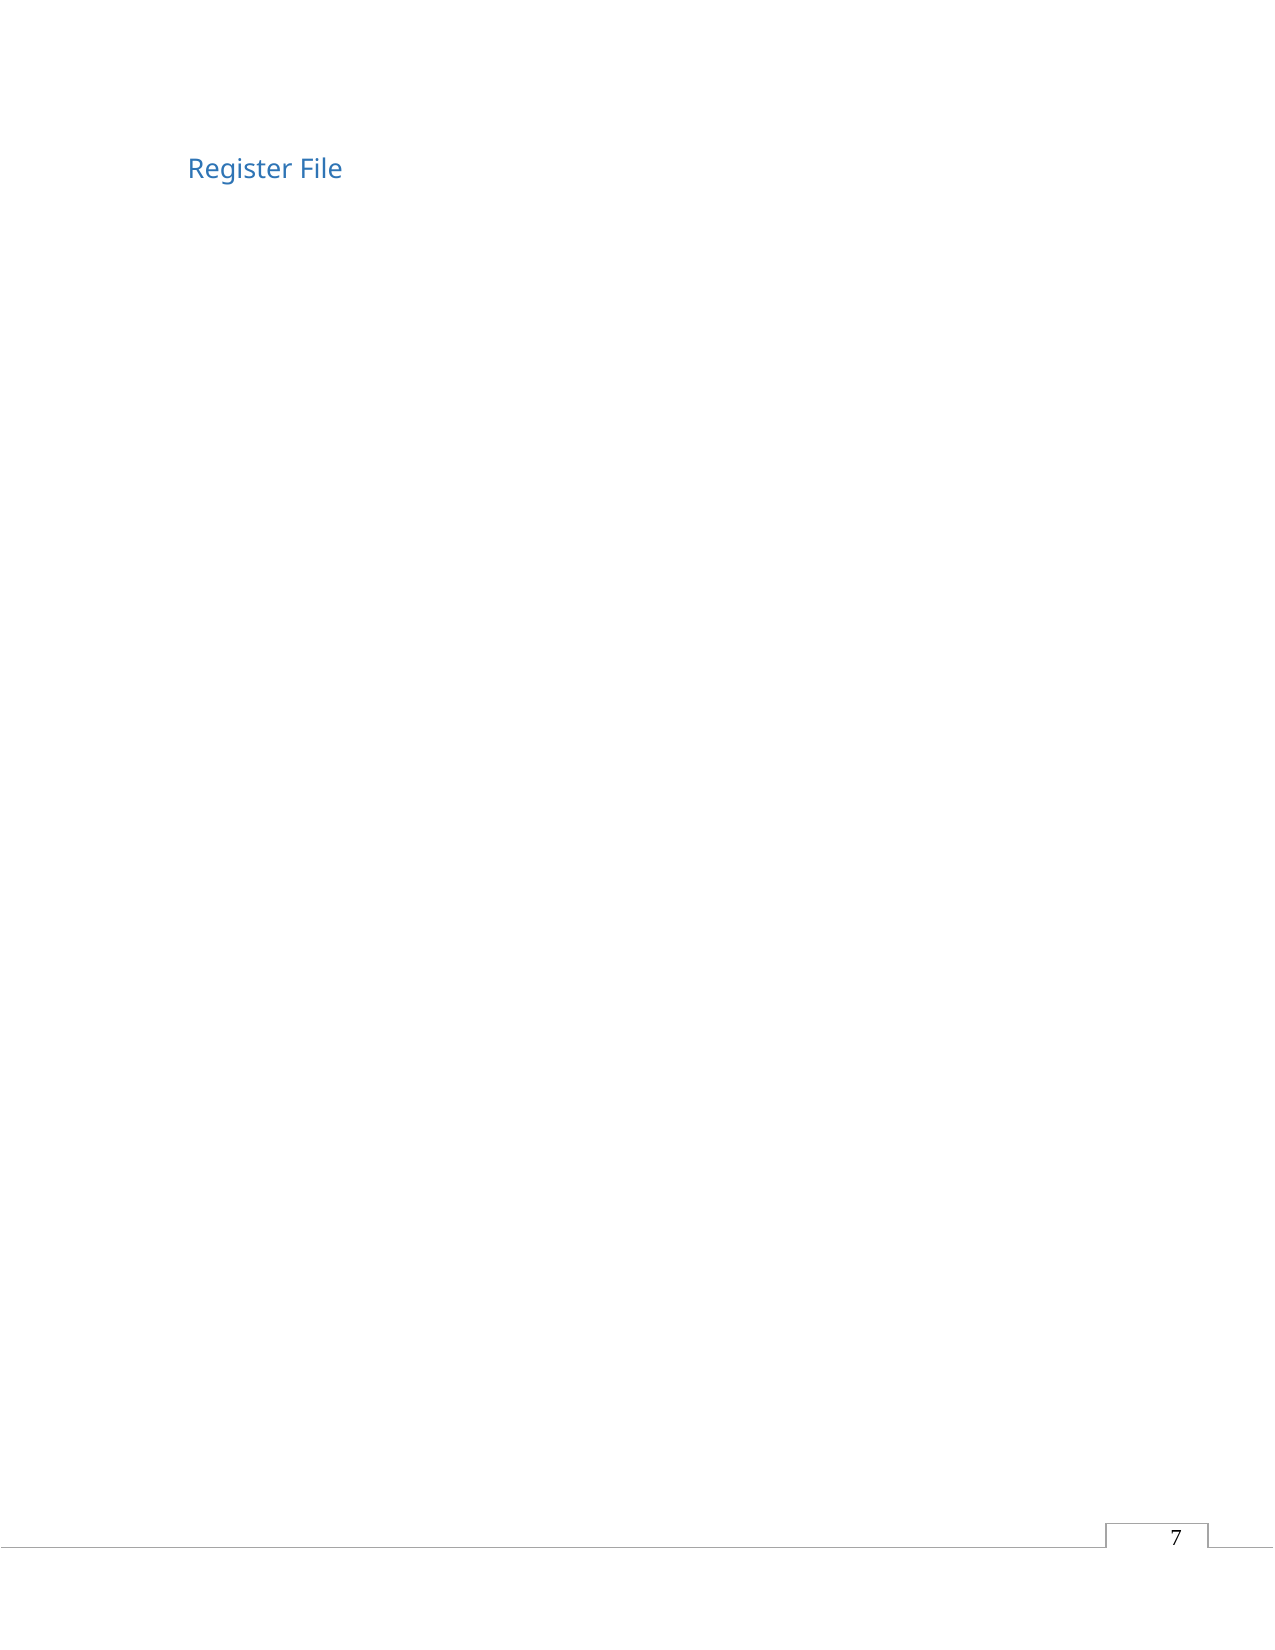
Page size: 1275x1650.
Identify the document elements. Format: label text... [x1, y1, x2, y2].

subtitle Register File [150, 150, 1125, 187]
